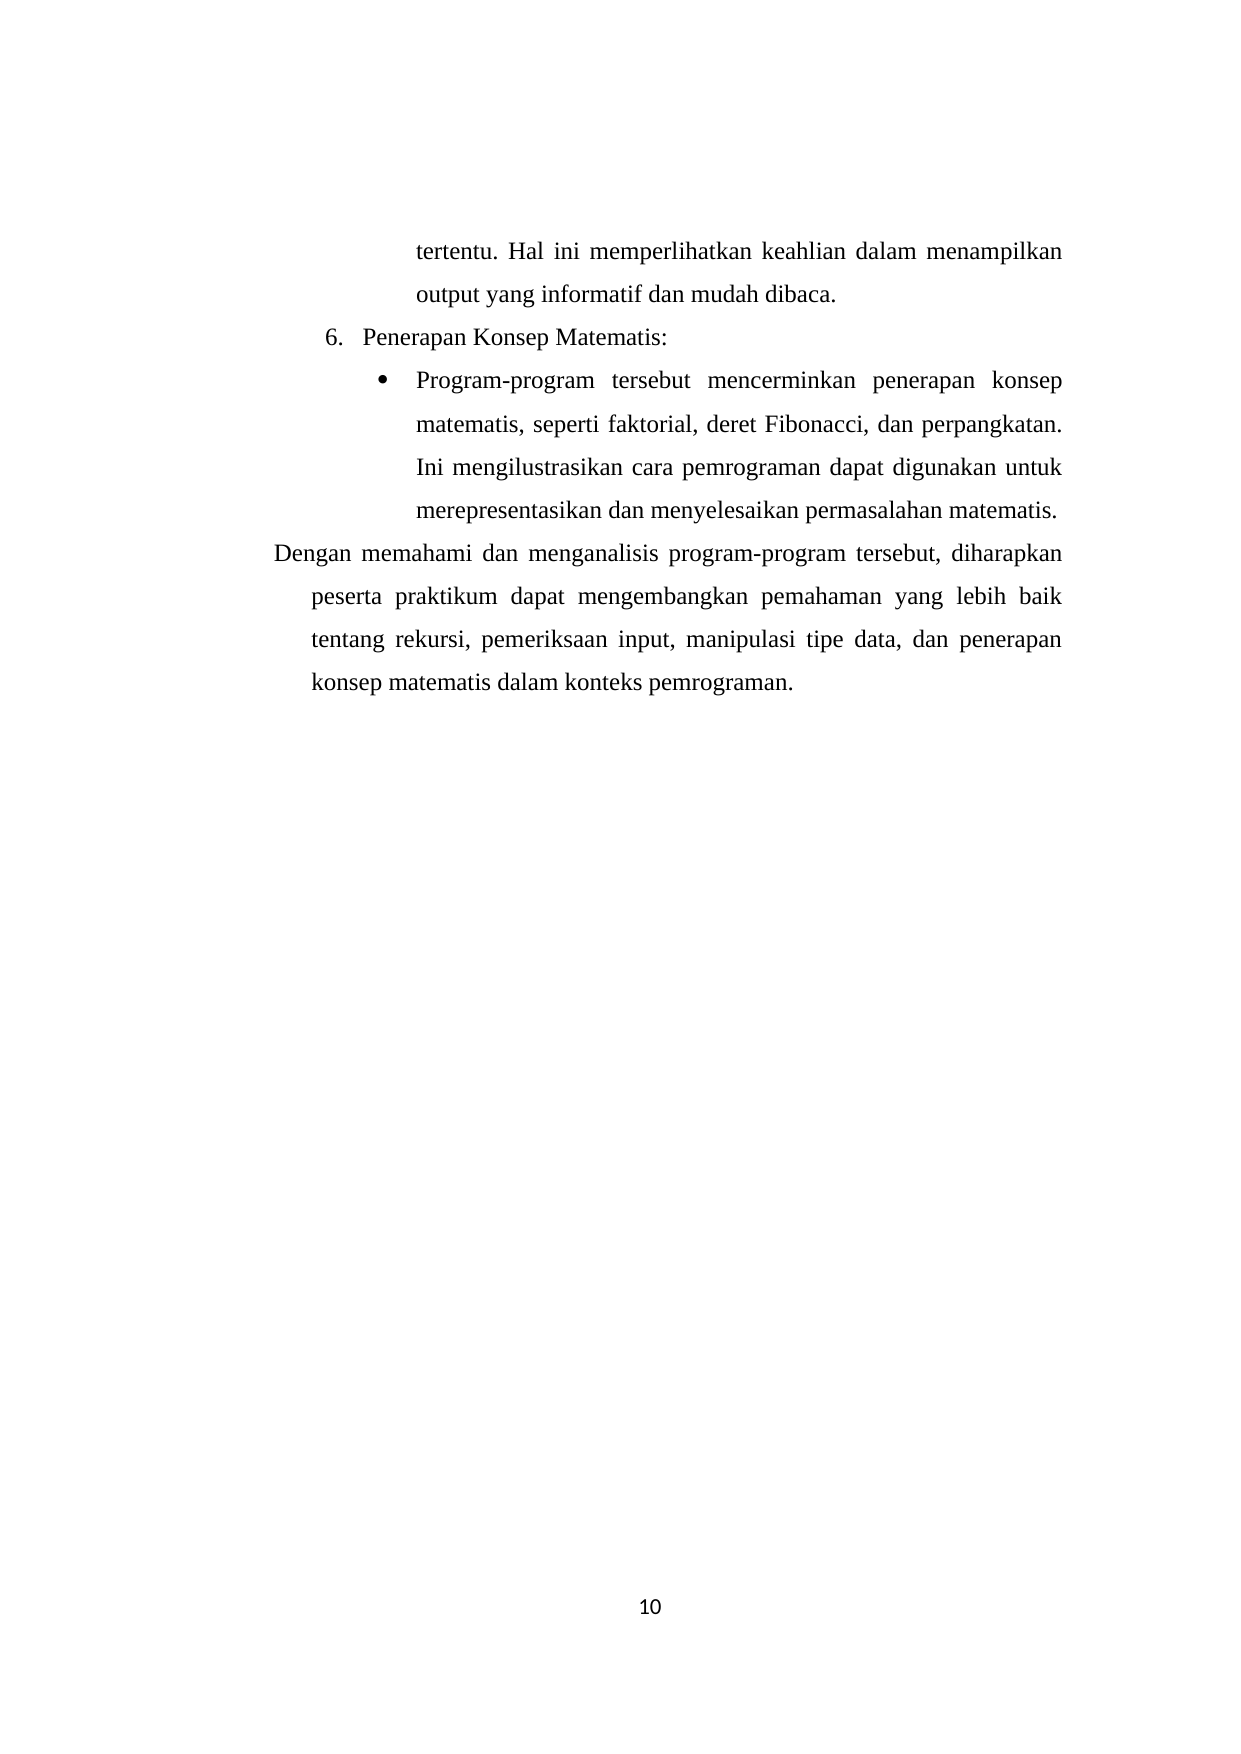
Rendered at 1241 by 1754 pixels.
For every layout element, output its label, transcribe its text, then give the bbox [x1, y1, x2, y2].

list Penerapan Konsep Matematis: [325, 322, 1063, 351]
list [378, 236, 1063, 308]
list Program-program tersebut mencerminkan penerapan konsep matematis, seperti faktorial, deret Fibonacci, dan perpangkatan. Ini mengilustrasikan cara pemrograman dapat digunakan untuk merepresentasikan dan menyelesaikan permasalahan matematis. [378, 366, 1063, 524]
text Dengan memahami dan menganalisis program-program tersebut, diharapkan peserta praktikum dapat mengembangkan pemahaman yang lebih baik tentang rekursi, pemeriksaan input, manipulasi tipe data, dan penerapan konsep matematis dalam konteks pemrograman. [274, 538, 1063, 696]
